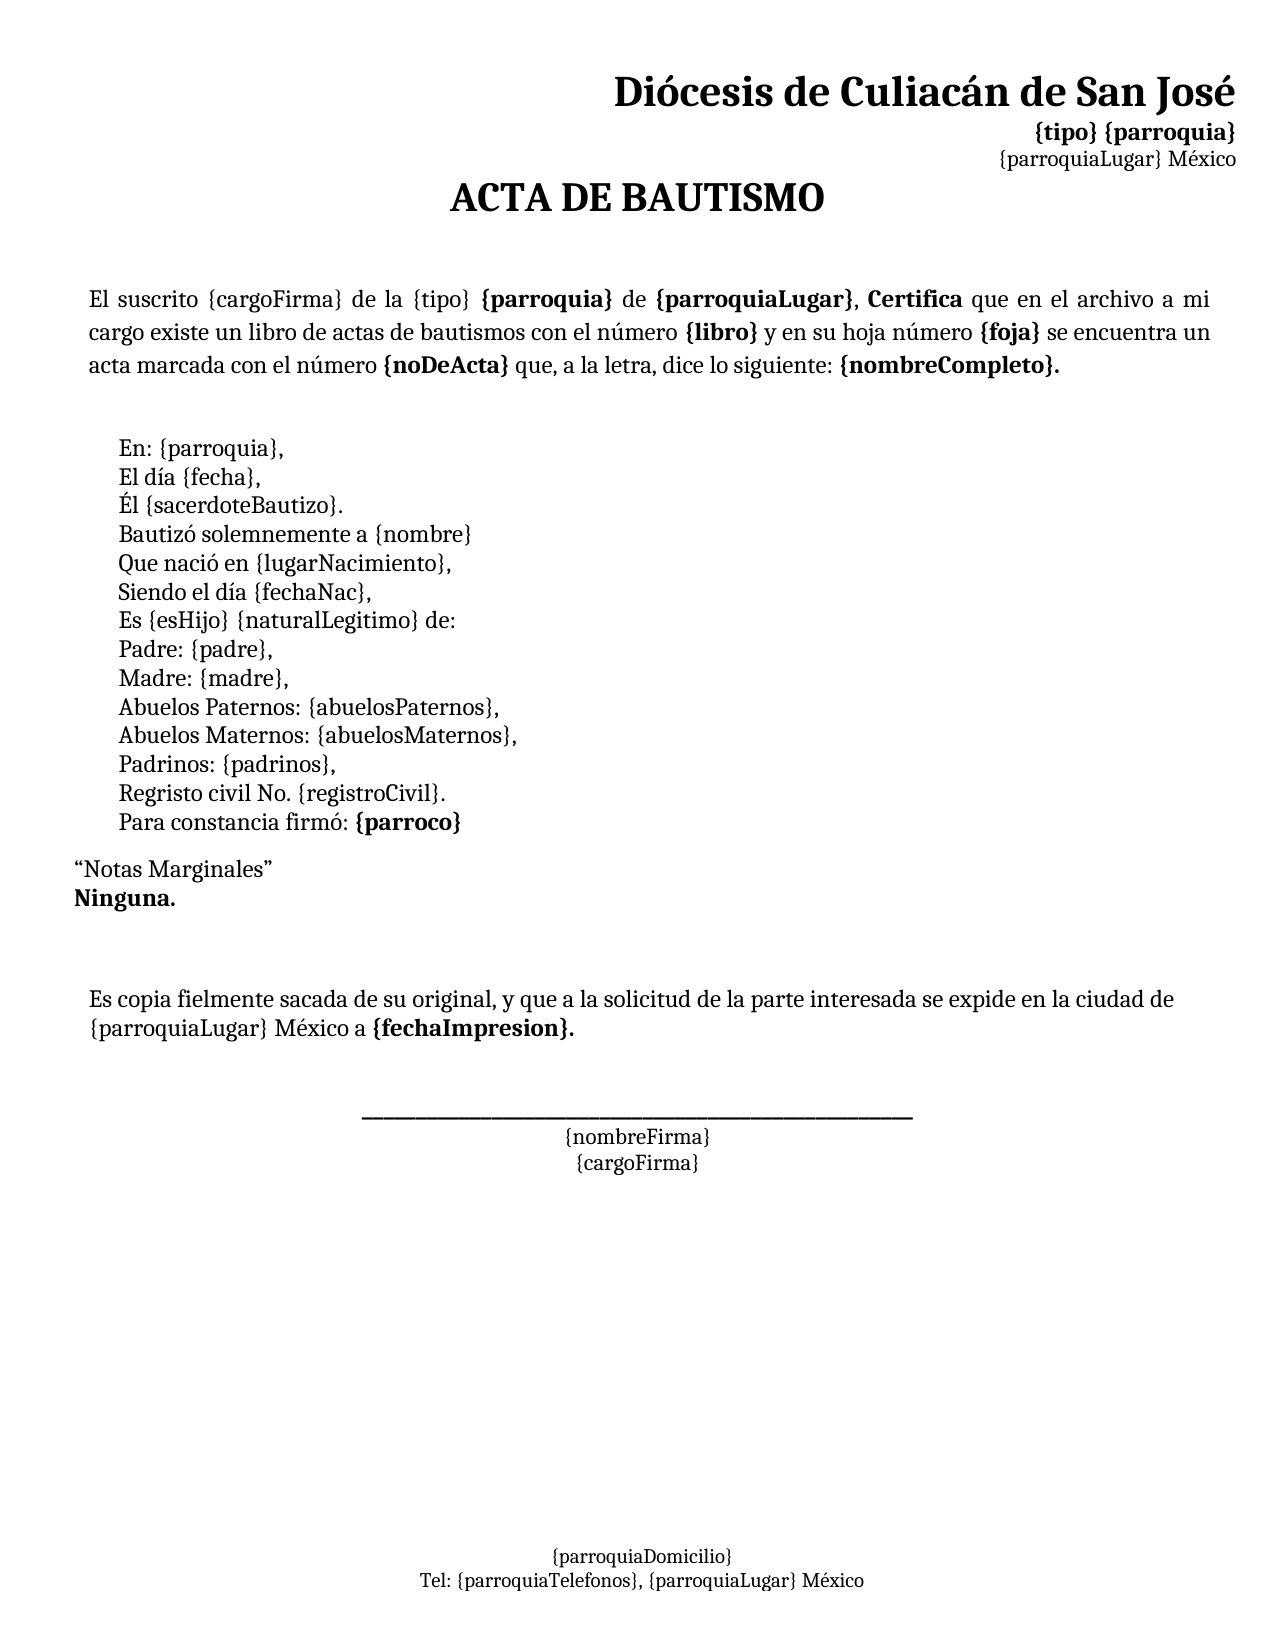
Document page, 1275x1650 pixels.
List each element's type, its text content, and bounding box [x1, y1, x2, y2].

text Abuelos Paternos: {abuelosPaternos}, [89, 692, 1211, 721]
text Madre: {madre}, [89, 664, 1211, 692]
text Padrinos: {padrinos}, [89, 750, 1211, 779]
text Ninguna. [74, 884, 1211, 913]
text Es copia fielmente sacada de su original, y que a la solicitud de la parte interesada se expide en la ciudad de {parroquiaLugar} México a {fechaImpresion}. [89, 985, 1186, 1042]
text Que nació en {lugarNacimiento}, [89, 549, 1211, 577]
text Para constancia firmó: {parroco} [89, 807, 1211, 836]
text El día {fecha}, [89, 462, 1211, 491]
text Abuelos Maternos: {abuelosMaternos}, [89, 721, 1211, 750]
text ___________________________________________________ [89, 1090, 1186, 1124]
text Él {sacerdoteBautizo}. [89, 491, 1211, 520]
text En: {parroquia}, [89, 434, 1211, 462]
text {nombreFirma} {cargoFirma} [89, 1124, 1186, 1176]
text Regristo civil No. {registroCivil}. [89, 779, 1211, 807]
text “Notas Marginales” [74, 855, 1211, 884]
text El suscrito {cargoFirma} de la {tipo} {parroquia} de {parroquiaLugar}, Certifica que en el archivo a mi cargo existe un libro de actas de bautismos con el número {libro} y en su hoja número {foja} se encuentra un acta marcada con el número {noDeActa} que, a la letra, dice lo siguiente: {nombreCompleto}. [89, 285, 1211, 380]
text Es {esHijo} {naturalLegitimo} de: [89, 606, 1211, 635]
text Bautizó solemnemente a {nombre} [89, 520, 1211, 549]
text Padre: {padre}, [89, 635, 1211, 664]
text Siendo el día {fechaNac}, [89, 577, 1211, 606]
